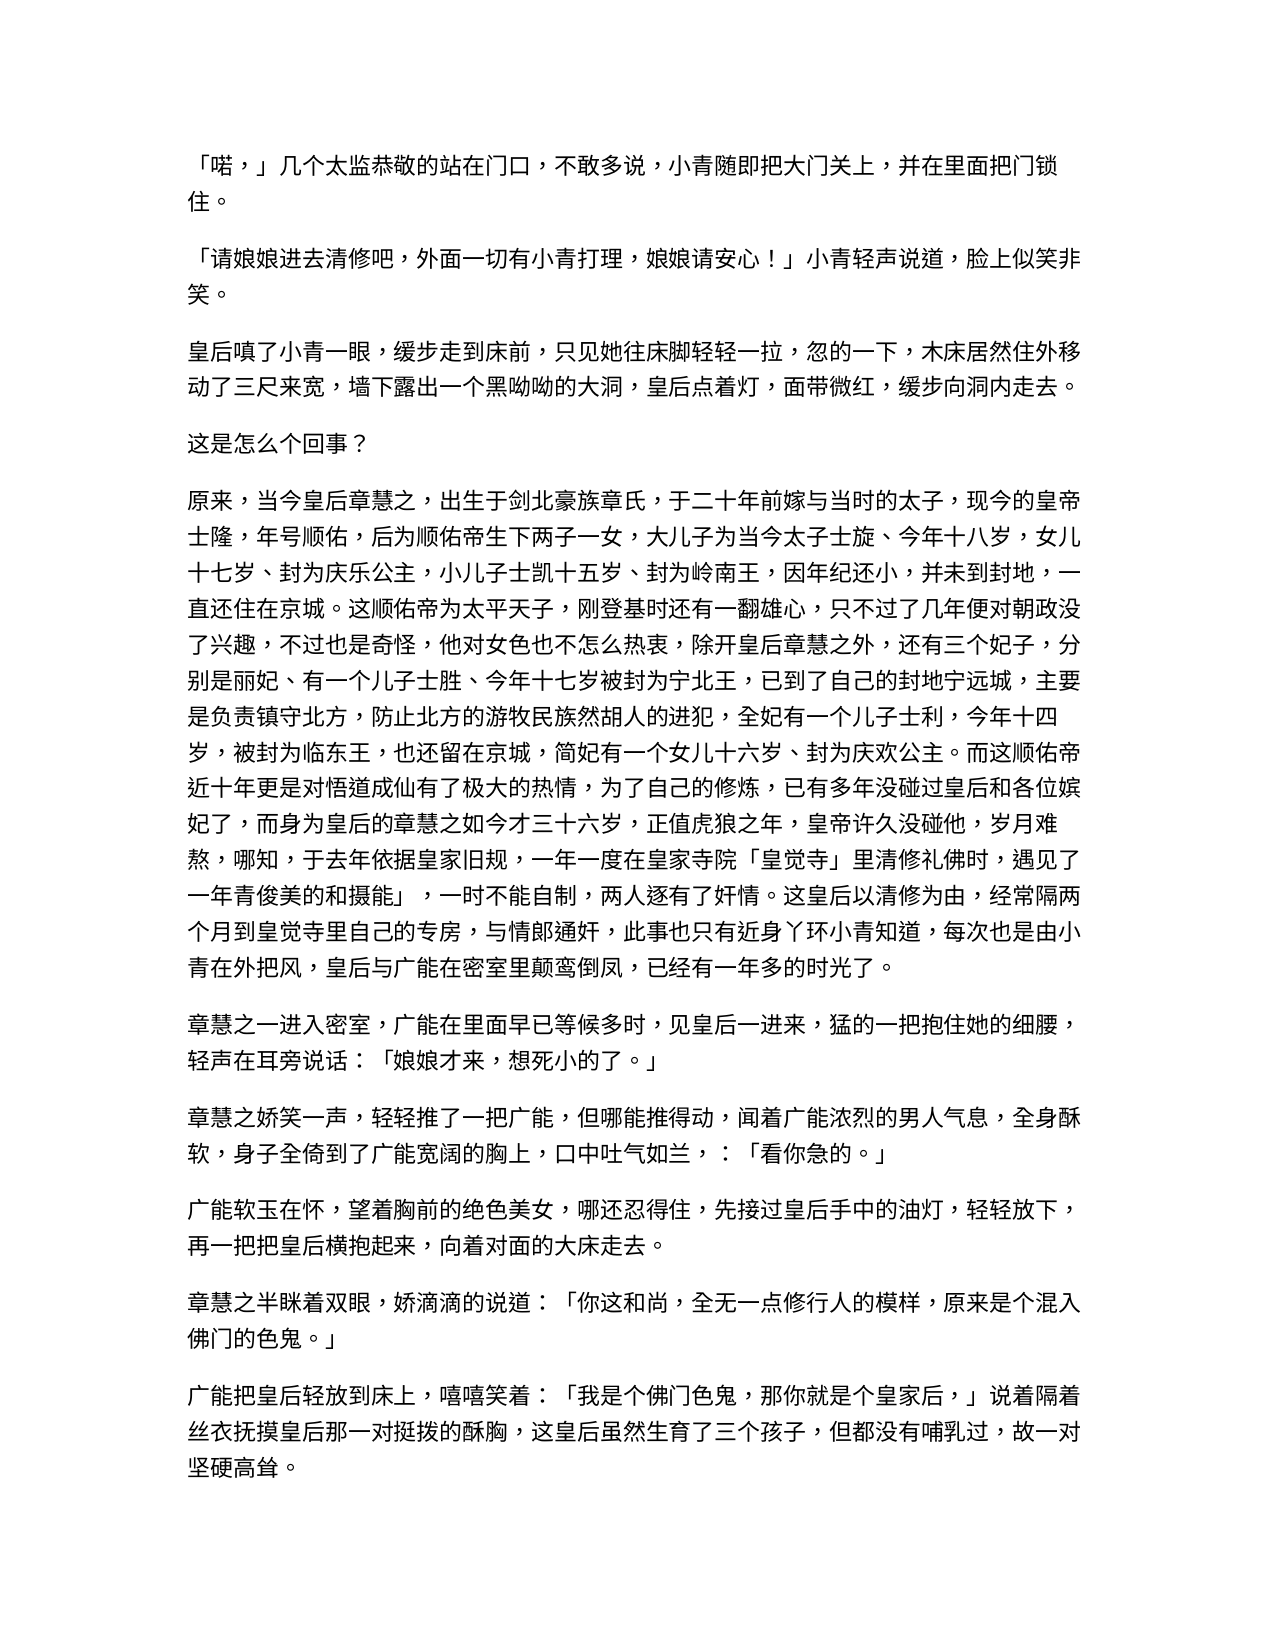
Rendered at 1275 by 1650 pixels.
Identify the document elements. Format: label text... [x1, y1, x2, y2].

text 章慧之娇笑一声，轻轻推了一把广能，但哪能推得动，闻着广能浓烈的男人气息，全身酥软，身子全倚到了广能宽阔的胸上，口中吐气如兰，：「看你急的。」 [187, 1102, 1087, 1169]
text 广能把皇后轻放到床上，嘻嘻笑着：「我是个佛门色鬼，那你就是个皇家后，」说着隔着丝衣抚摸皇后那一对挺拨的酥胸，这皇后虽然生育了三个孩子，但都没有哺乳过，故一对坚硬高耸。 [187, 1380, 1087, 1483]
text 「喏，」几个太监恭敬的站在门口，不敢多说，小青随即把大门关上，并在里面把门锁住。 [187, 150, 1087, 217]
text 这是怎么个回事？ [187, 428, 1087, 459]
text 章慧之半眯着双眼，娇滴滴的说道：「你这和尚，全无一点修行人的模样，原来是个混入佛门的色鬼。」 [187, 1287, 1087, 1354]
text 广能软玉在怀，望着胸前的绝色美女，哪还忍得住，先接过皇后手中的油灯，轻轻放下，再一把把皇后横抱起来，向着对面的大床走去。 [187, 1194, 1087, 1261]
text 「请娘娘进去清修吧，外面一切有小青打理，娘娘请安心！」小青轻声说道，脸上似笑非笑。 [187, 243, 1087, 310]
text 皇后嗔了小青一眼，缓步走到床前，只见她往床脚轻轻一拉，忽的一下，木床居然住外移动了三尺来宽，墙下露出一个黑呦呦的大洞，皇后点着灯，面带微红，缓步向洞内走去。 [187, 335, 1087, 403]
text 原来，当今皇后章慧之，出生于剑北豪族章氏，于二十年前嫁与当时的太子，现今的皇帝士隆，年号顺佑，后为顺佑帝生下两子一女，大儿子为当今太子士旋、今年十八岁，女儿十七岁、封为庆乐公主，小儿子士凯十五岁、封为岭南王，因年纪还小，并未到封地，一直还住在京城。这顺佑帝为太平天子，刚登基时还有一翻雄心，只不过了几年便对朝政没了兴趣，不过也是奇怪，他对女色也不怎么热衷，除开皇后章慧之外，还有三个妃子，分别是丽妃、有一个儿子士胜、今年十七岁被封为宁北王，已到了自己的封地宁远城，主要是负责镇守北方，防止北方的游牧民族然胡人的进犯，全妃有一个儿子士利，今年十四岁，被封为临东王，也还留在京城，简妃有一个女儿十六岁、封为庆欢公主。而这顺佑帝近十年更是对悟道成仙有了极大的热情，为了自己的修炼，已有多年没碰过皇后和各位嫔妃了，而身为皇后的章慧之如今才三十六岁，正值虎狼之年，皇帝许久没碰他，岁月难熬，哪知，于去年依据皇家旧规，一年一度在皇家寺院「皇觉寺」里清修礼佛时，遇见了一年青俊美的和摄能」，一时不能自制，两人逐有了奸情。这皇后以清修为由，经常隔两个月到皇觉寺里自己的专房，与情郞通奸，此事也只有近身丫环小青知道，每次也是由小青在外把风，皇后与广能在密室里颠鸾倒凤，已经有一年多的时光了。 [187, 485, 1087, 983]
text 章慧之一进入密室，广能在里面早已等候多时，见皇后一进来，猛的一把抱住她的细腰，轻声在耳旁说话：「娘娘才来，想死小的了。」 [187, 1009, 1087, 1076]
